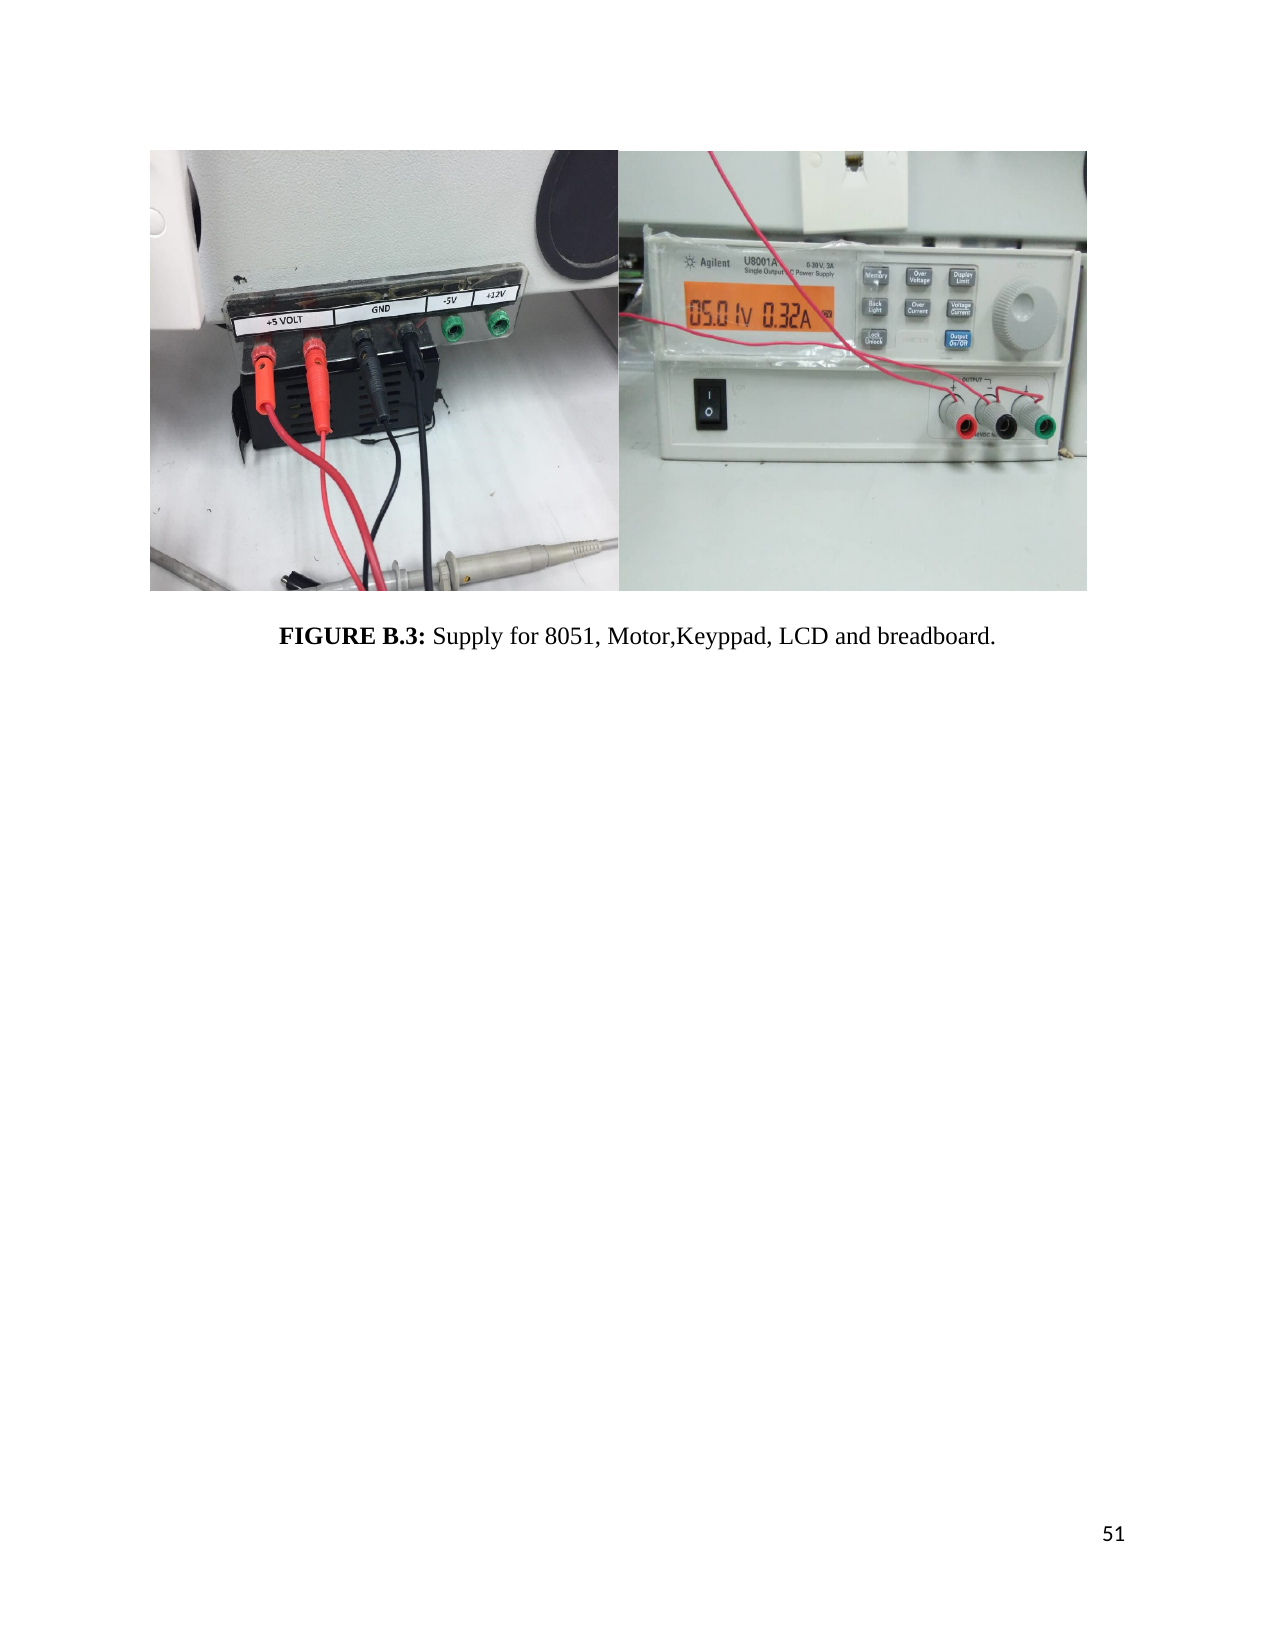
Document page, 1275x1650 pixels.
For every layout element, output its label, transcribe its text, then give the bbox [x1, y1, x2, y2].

picture [150, 150, 1087, 591]
text FIGURE B.3: Supply for 8051, Motor,Keyppad, LCD and breadboard. [150, 621, 1125, 649]
